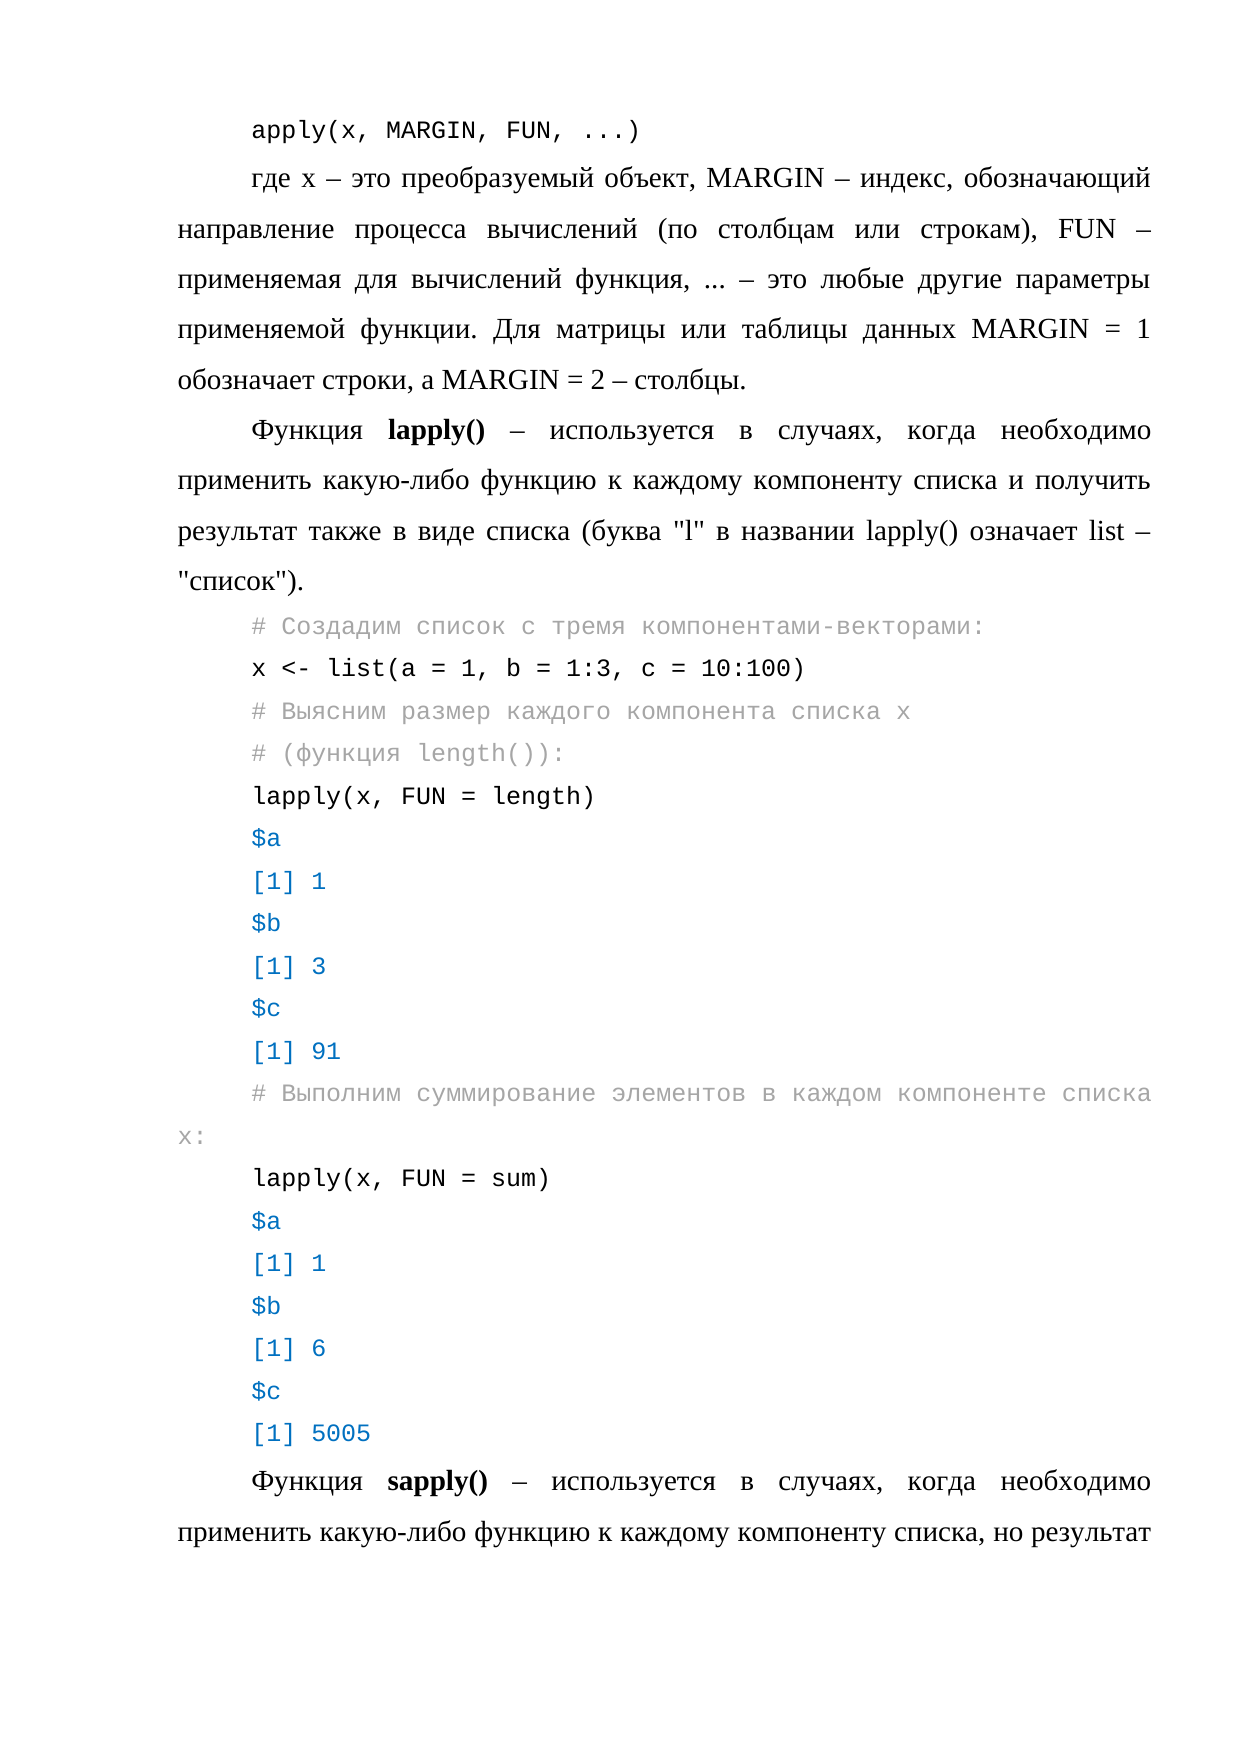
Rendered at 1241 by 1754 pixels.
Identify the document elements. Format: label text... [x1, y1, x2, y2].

text $c [177, 1378, 1152, 1407]
text [1] 5005 [177, 1421, 1152, 1449]
text $b [177, 1293, 1152, 1322]
text [1] 3 [177, 953, 1152, 982]
text $c [177, 996, 1152, 1024]
text [1] 1 [177, 868, 1152, 897]
text # Создадим список с тремя компонентами-векторами: [177, 613, 1152, 642]
text # (функция length()): [177, 741, 1152, 769]
text # Выполним суммирование элементов в каждом компоненте списка х: [177, 1081, 1152, 1152]
text $a [177, 1208, 1152, 1237]
text apply(x, MARGIN, FUN, ...) [177, 118, 1152, 146]
text [1] 91 [177, 1038, 1152, 1067]
text # Выясним размер каждого компонента списка х [177, 698, 1152, 727]
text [177, 1463, 1152, 1547]
text lapply(x, FUN = sum) [177, 1166, 1152, 1194]
text x <- list(a = 1, b = 1:3, c = 10:100) [177, 656, 1152, 684]
text $b [177, 911, 1152, 939]
text где x – это преобразуемый объект, MARGIN – индекс, обозначающий направление процесса вычислений (по столбцам или строкам), FUN – применяемая для вычислений функция, ... – это любые другие параметры применяемой функции. Для матрицы или таблицы данных MARGIN = 1 обозначает строки, а MARGIN = 2 – столбцы. [177, 161, 1152, 395]
text [1] 6 [177, 1336, 1152, 1364]
text [1] 1 [177, 1251, 1152, 1279]
text Функция lapply() – используется в случаях, когда необходимо применить какую-либо функцию к каждому компоненту списка и получить результат также в виде списка (буква "l" в названии lapply() означает list – "список"). [177, 412, 1152, 597]
text $a [177, 826, 1152, 854]
text lapply(x, FUN = length) [177, 783, 1152, 812]
